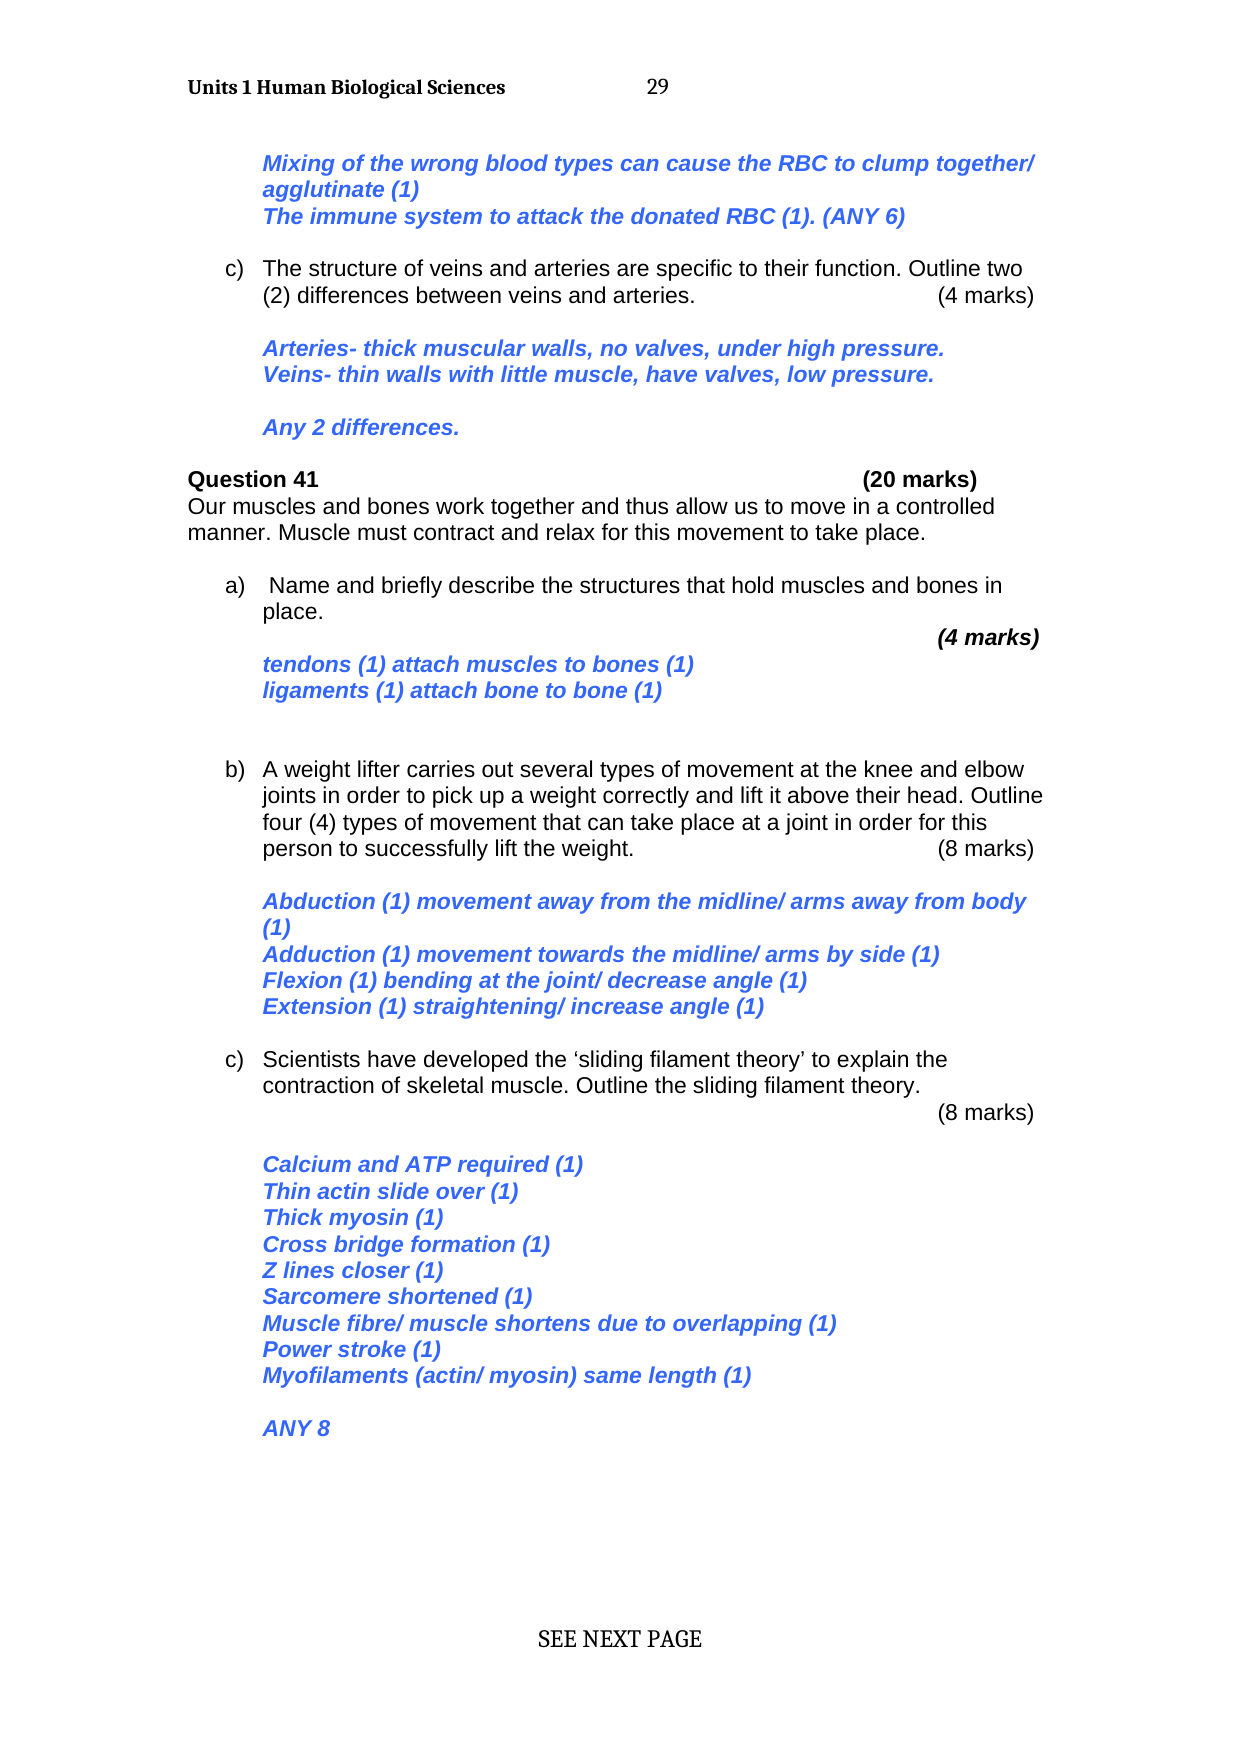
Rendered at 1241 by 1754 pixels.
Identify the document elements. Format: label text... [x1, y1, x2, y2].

text Thick myosin (1) [262, 1204, 1053, 1231]
text Mixing of the wrong blood types can cause the RBC to clump together/ agglutinate (1) [262, 150, 1053, 203]
text Calcium and ATP required (1) [187, 1151, 1053, 1178]
list Veins- thin walls with little muscle, have valves, low pressure. [262, 361, 1053, 387]
list Any 2 differences. [262, 413, 1053, 440]
list The structure of veins and arteries are specific to their function. Outline two (2) differences between veins and arteries. (4 marks) [225, 255, 1053, 308]
list Scientists have developed the ‘sliding filament theory’ to explain the contraction of skeletal muscle. Outline the sliding filament theory. (8 marks) [225, 1046, 1053, 1125]
text Abduction (1) movement away from the midline/ arms away from body (1) [187, 888, 1053, 941]
text Flexion (1) bending at the joint/ decrease angle (1) [187, 967, 1053, 993]
list A weight lifter carries out several types of movement at the knee and elbow joints in order to pick up a weight correctly and lift it above their head. Outline four (4) types of movement that can take place at a joint in order for this person to successfully lift the weight. (8 marks) [225, 756, 1053, 862]
list Arteries- thick muscular walls, no valves, under high pressure. [262, 334, 1053, 361]
text Our muscles and bones work together and thus allow us to move in a controlled manner. Muscle must contract and relax for this movement to take place. [187, 493, 1053, 545]
text Z lines closer (1) [262, 1257, 1053, 1283]
text ANY 8 [262, 1415, 1053, 1441]
text ligaments (1) attach bone to bone (1) [187, 677, 1053, 703]
list Name and briefly describe the structures that hold muscles and bones in place. [225, 572, 1053, 624]
text The immune system to attack the donated RBC (1). (ANY 6) [262, 203, 1053, 229]
text Myofilaments (actin/ myosin) same length (1) [262, 1362, 1053, 1389]
text Muscle fibre/ muscle shortens due to overlapping (1) [262, 1309, 1053, 1336]
text tendons (1) attach muscles to bones (1) [187, 651, 1053, 677]
text Question 41 (20 marks) [187, 466, 1053, 493]
text Cross bridge formation (1) [262, 1231, 1053, 1257]
text Sarcomere shortened (1) [262, 1283, 1053, 1309]
text Adduction (1) movement towards the midline/ arms by side (1) [187, 941, 1053, 967]
text Thin actin slide over (1) [187, 1178, 1053, 1204]
text Power stroke (1) [262, 1336, 1053, 1362]
list (4 marks) [937, 624, 1053, 651]
text Extension (1) straightening/ increase angle (1) [187, 993, 1053, 1020]
